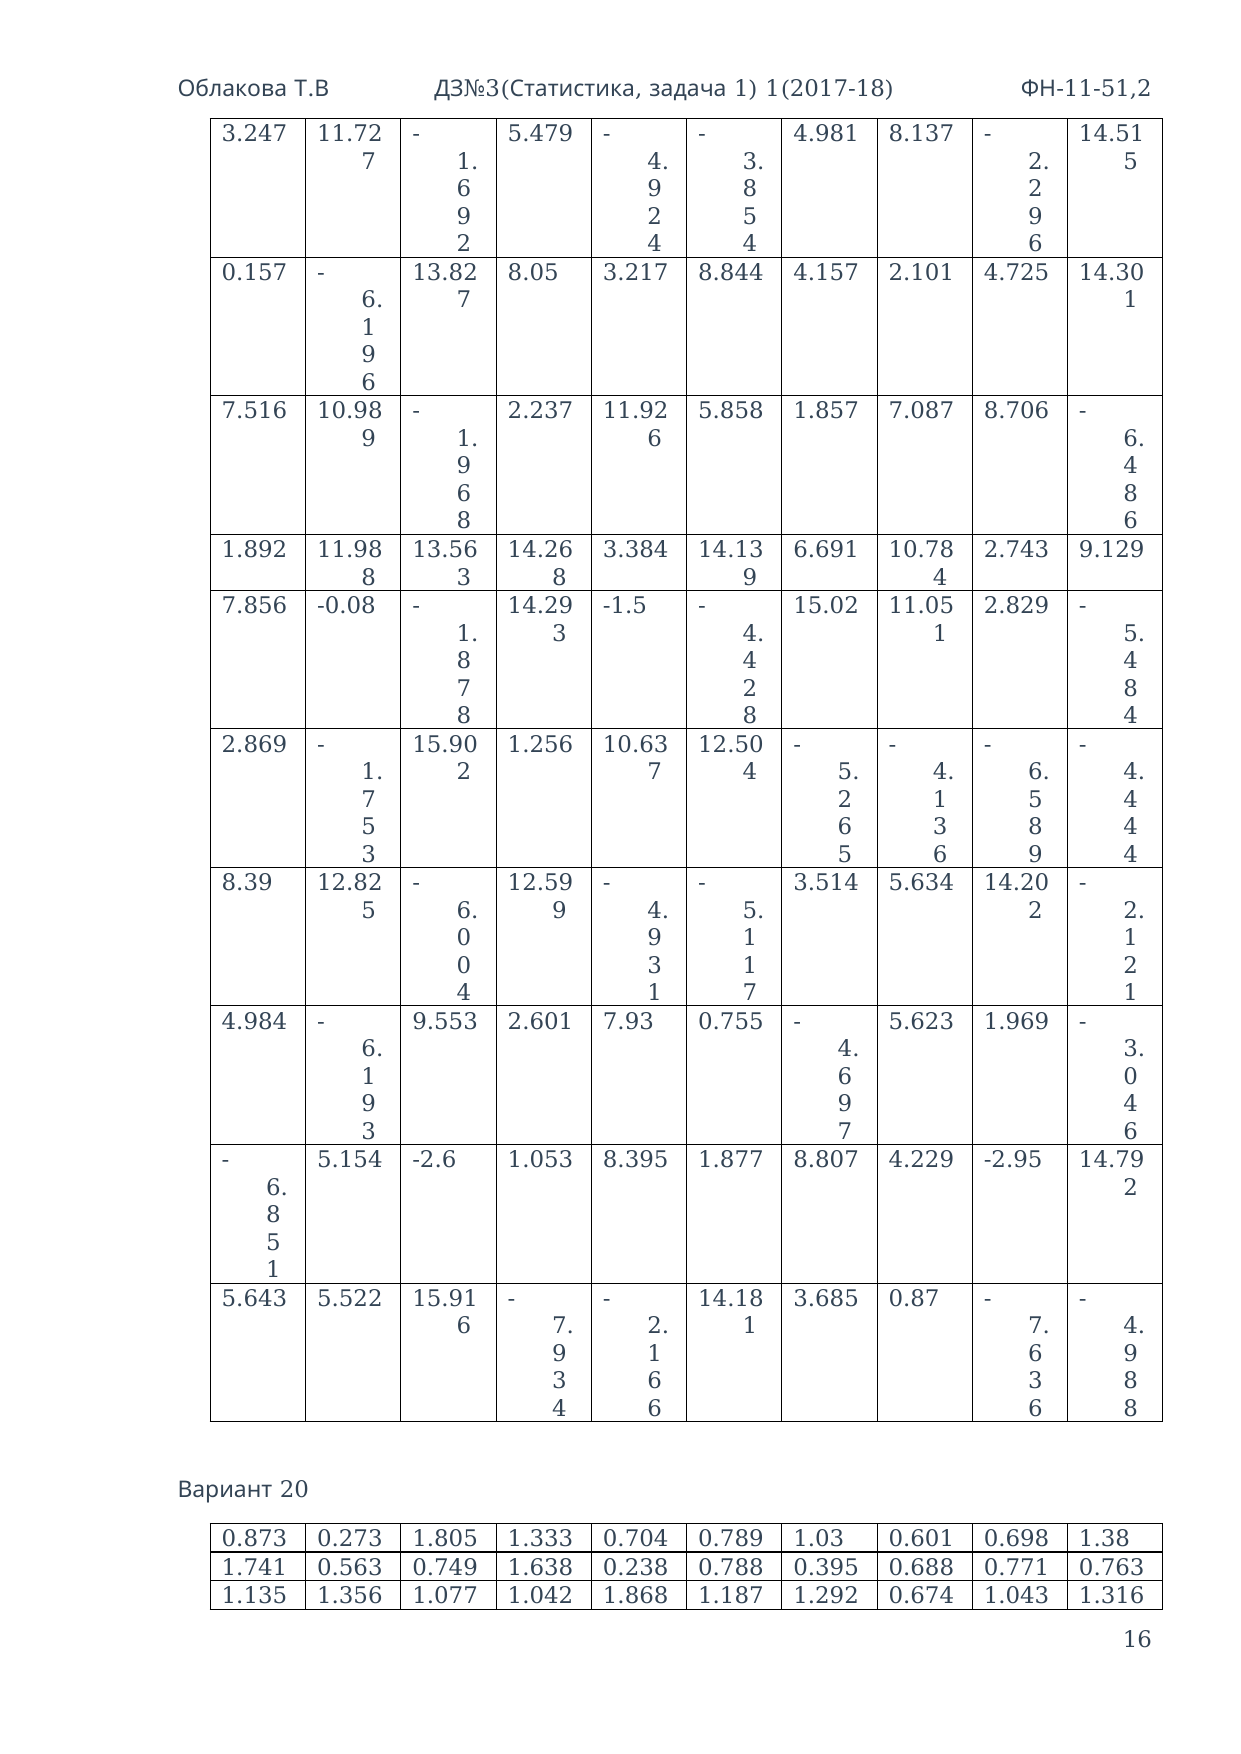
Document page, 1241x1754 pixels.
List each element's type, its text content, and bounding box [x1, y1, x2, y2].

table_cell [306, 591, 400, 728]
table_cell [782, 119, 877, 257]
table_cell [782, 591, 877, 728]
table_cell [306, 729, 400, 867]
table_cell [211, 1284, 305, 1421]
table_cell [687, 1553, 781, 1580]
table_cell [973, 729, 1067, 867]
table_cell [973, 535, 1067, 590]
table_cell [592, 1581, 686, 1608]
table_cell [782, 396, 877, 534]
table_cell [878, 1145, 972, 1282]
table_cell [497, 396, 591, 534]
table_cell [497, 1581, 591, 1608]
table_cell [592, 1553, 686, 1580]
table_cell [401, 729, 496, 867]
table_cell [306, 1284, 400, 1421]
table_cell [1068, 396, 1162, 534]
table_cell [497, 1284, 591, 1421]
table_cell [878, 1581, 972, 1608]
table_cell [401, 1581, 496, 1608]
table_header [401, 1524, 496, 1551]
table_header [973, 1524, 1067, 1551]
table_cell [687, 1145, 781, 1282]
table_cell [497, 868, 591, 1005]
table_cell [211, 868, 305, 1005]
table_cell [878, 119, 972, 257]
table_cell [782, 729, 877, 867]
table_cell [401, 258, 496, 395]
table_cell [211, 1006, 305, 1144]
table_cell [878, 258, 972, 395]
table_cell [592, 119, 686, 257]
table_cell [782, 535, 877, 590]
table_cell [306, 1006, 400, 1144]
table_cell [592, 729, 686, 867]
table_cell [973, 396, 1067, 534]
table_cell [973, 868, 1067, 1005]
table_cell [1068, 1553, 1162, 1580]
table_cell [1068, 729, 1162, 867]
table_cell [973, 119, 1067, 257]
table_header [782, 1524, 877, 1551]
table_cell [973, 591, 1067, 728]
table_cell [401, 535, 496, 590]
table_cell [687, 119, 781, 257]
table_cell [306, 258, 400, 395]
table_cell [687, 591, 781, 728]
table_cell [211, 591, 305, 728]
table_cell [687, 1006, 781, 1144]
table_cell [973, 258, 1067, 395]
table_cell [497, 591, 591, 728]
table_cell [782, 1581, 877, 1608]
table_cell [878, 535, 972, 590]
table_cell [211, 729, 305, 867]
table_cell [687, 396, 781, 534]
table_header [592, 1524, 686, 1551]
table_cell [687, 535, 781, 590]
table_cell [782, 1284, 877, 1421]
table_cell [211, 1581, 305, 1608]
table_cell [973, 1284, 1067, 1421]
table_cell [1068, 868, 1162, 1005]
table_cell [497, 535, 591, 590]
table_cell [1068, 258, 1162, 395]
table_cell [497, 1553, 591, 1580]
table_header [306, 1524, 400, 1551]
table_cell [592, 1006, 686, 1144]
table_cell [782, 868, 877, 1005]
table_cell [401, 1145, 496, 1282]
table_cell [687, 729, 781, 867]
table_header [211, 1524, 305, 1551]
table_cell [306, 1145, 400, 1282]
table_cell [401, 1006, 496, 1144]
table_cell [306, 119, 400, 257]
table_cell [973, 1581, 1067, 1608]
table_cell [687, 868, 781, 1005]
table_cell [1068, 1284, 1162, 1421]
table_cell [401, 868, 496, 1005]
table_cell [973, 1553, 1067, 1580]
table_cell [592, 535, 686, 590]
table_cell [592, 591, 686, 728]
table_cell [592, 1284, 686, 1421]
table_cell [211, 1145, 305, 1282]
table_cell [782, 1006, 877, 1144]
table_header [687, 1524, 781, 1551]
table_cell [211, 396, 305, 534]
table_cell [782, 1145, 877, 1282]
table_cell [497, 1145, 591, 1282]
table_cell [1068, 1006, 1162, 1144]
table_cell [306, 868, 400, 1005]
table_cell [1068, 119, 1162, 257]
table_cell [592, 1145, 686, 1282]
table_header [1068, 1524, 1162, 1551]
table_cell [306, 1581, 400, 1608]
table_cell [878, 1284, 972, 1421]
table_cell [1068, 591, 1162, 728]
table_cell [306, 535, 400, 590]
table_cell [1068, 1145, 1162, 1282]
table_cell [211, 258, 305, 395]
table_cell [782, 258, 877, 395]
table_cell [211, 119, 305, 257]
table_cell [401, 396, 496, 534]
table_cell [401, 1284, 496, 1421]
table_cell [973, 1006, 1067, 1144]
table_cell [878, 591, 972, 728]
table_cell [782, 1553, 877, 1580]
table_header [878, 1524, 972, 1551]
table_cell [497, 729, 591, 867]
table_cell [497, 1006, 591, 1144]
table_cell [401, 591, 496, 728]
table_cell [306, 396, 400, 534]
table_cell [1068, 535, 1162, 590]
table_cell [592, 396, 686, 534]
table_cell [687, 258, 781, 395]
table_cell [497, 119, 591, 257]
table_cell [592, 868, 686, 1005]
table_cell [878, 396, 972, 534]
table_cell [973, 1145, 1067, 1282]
text Вариант 20 [177, 1474, 1152, 1502]
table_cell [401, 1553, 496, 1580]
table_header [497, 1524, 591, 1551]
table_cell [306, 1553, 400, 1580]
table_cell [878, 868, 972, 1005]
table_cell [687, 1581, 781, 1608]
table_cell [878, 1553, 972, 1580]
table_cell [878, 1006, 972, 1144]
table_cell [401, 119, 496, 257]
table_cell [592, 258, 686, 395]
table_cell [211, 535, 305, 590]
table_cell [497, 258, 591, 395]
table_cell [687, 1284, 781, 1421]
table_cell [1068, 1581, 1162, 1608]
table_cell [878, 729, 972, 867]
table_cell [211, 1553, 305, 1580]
